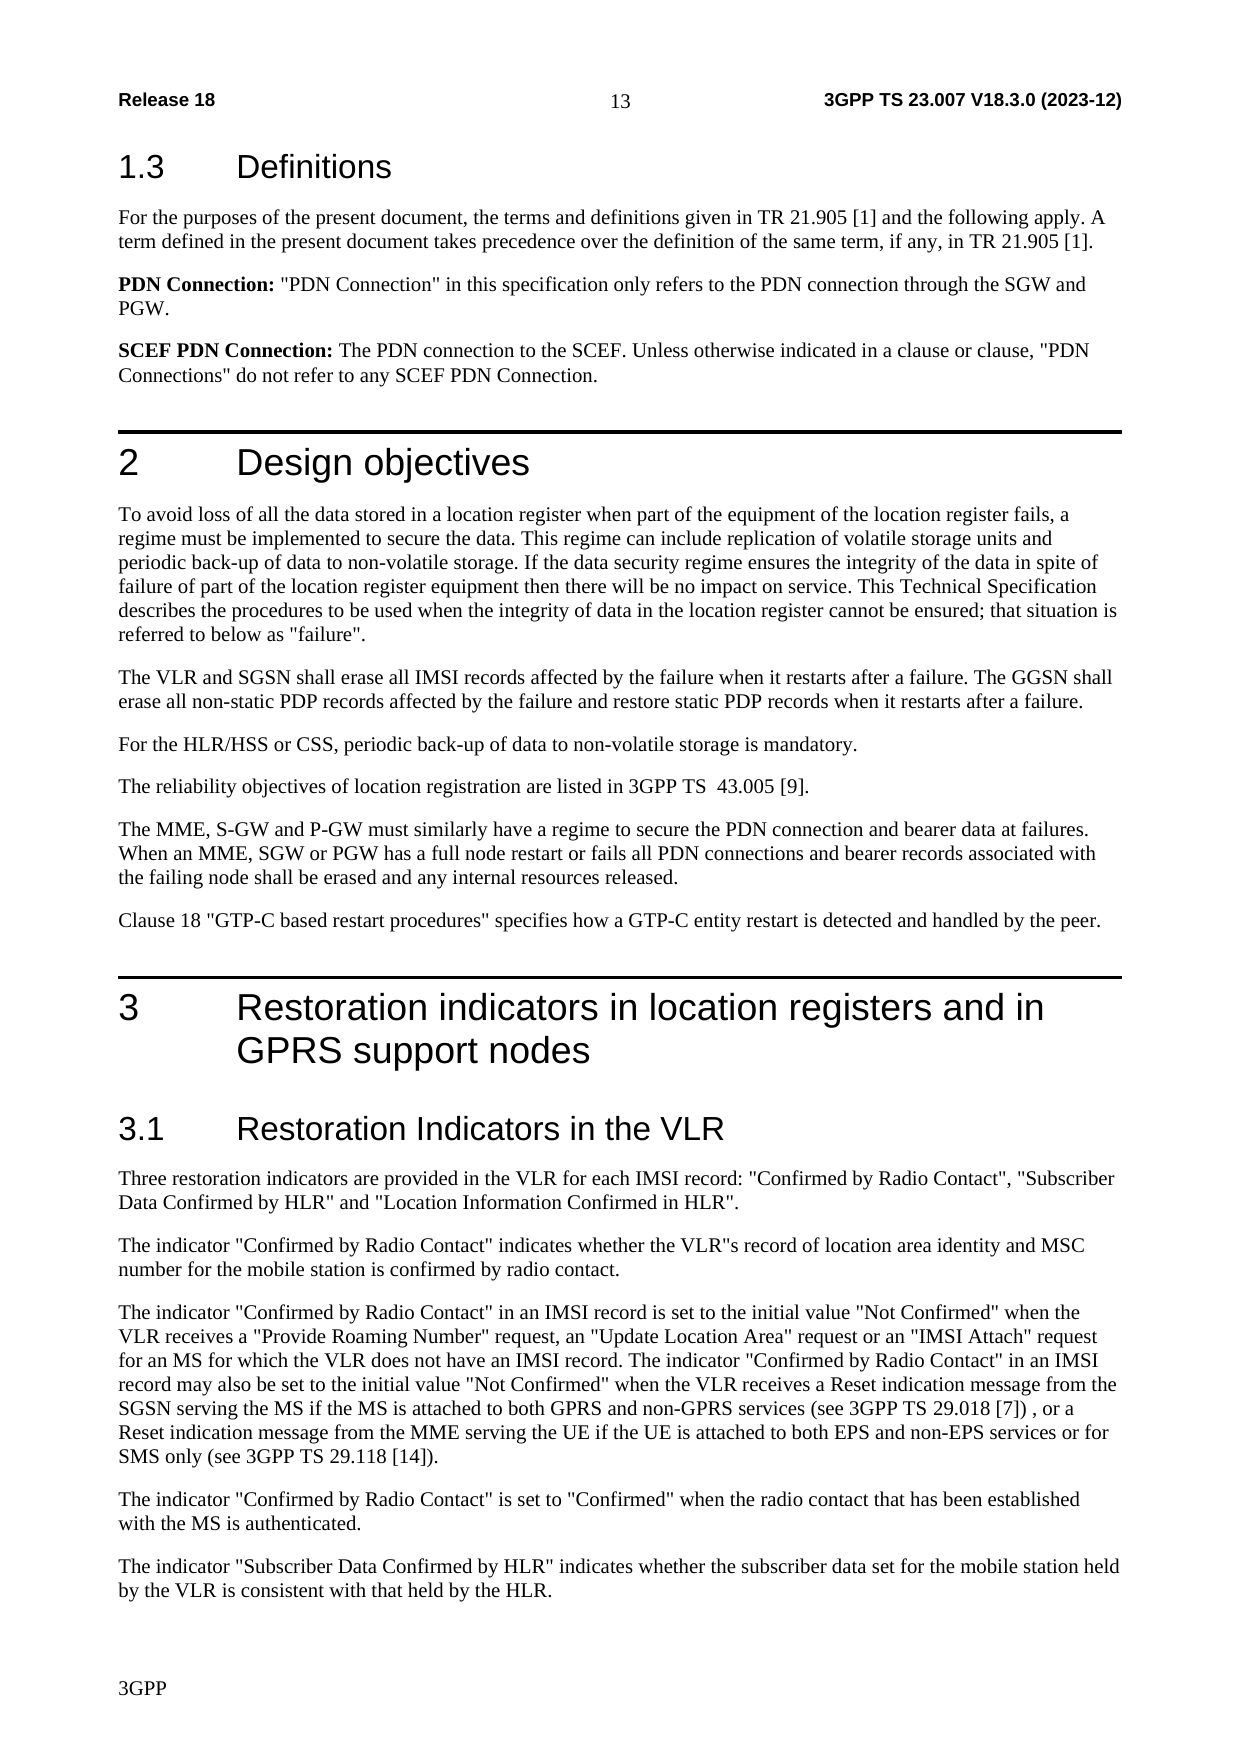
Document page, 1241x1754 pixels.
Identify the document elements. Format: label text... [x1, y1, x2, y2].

text Clause 18 "GTP-C based restart procedures" specifies how a GTP-C entity restart is detected and handled by the peer. [118, 908, 1122, 932]
text PDN Connection: "PDN Connection" in this specification only refers to the PDN connection through the SGW and PGW. [118, 272, 1122, 320]
text For the purposes of the present document, the terms and definitions given in TR 21.905 [1] and the following apply. A term defined in the present document takes precedence over the definition of the same term, if any, in TR 21.905 [1]. [118, 205, 1122, 253]
subtitle 3.1 Restoration Indicators in the VLR [118, 1109, 1122, 1147]
text The indicator "Subscriber Data Confirmed by HLR" indicates whether the subscriber data set for the mobile station held by the VLR is consistent with that held by the HLR. [118, 1554, 1122, 1602]
subtitle 1.3 Definitions [118, 147, 1122, 186]
text Three restoration indicators are provided in the VLR for each IMSI record: "Confirmed by Radio Contact", "Subscriber Data Confirmed by HLR" and "Location Information Confirmed in HLR". [118, 1166, 1122, 1214]
text The MME, S-GW and P-GW must similarly have a regime to secure the PDN connection and bearer data at failures. When an MME, SGW or PGW has a full node restart or fails all PDN connections and bearer records associated with the failing node shall be erased and any internal resources released. [118, 817, 1122, 889]
subtitle 2 Design objectives [118, 434, 1122, 483]
text The VLR and SGSN shall erase all IMSI records affected by the failure when it restarts after a failure. The GGSN shall erase all non-static PDP records affected by the failure and restore static PDP records when it restarts after a failure. [118, 665, 1122, 713]
subtitle 3 Restoration indicators in location registers and in GPRS support nodes [118, 979, 1122, 1072]
text For the HLR/HSS or CSS, periodic back-up of data to non-volatile storage is mandatory. [118, 732, 1122, 756]
text The indicator "Confirmed by Radio Contact" is set to "Confirmed" when the radio contact that has been established with the MS is authenticated. [118, 1487, 1122, 1535]
text The reliability objectives of location registration are listed in 3GPP TS 43.005 [9]. [118, 774, 1122, 798]
text To avoid loss of all the data stored in a location register when part of the equipment of the location register fails, a regime must be implemented to secure the data. This regime can include replication of volatile storage units and periodic back-up of data to non-volatile storage. If the data security regime ensures the integrity of the data in spite of failure of part of the location register equipment then there will be no impact on service. This Technical Specification describes the procedures to be used when the integrity of data in the location register cannot be ensured; that situation is referred to below as "failure". [118, 502, 1122, 646]
text SCEF PDN Connection: The PDN connection to the SCEF. Unless otherwise indicated in a clause or clause, "PDN Connections" do not refer to any SCEF PDN Connection. [118, 338, 1122, 387]
text The indicator "Confirmed by Radio Contact" in an IMSI record is set to the initial value "Not Confirmed" when the VLR receives a "Provide Roaming Number" request, an "Update Location Area" request or an "IMSI Attach" request for an MS for which the VLR does not have an IMSI record. The indicator "Confirmed by Radio Contact" in an IMSI record may also be set to the initial value "Not Confirmed" when the VLR receives a Reset indication message from the SGSN serving the MS if the MS is attached to both GPRS and non-GPRS services (see 3GPP TS 29.018 [7]) , or a Reset indication message from the MME serving the UE if the UE is attached to both EPS and non-EPS services or for SMS only (see 3GPP TS 29.118 [14]). [118, 1300, 1122, 1468]
text The indicator "Confirmed by Radio Contact" indicates whether the VLR"s record of location area identity and MSC number for the mobile station is confirmed by radio contact. [118, 1233, 1122, 1281]
